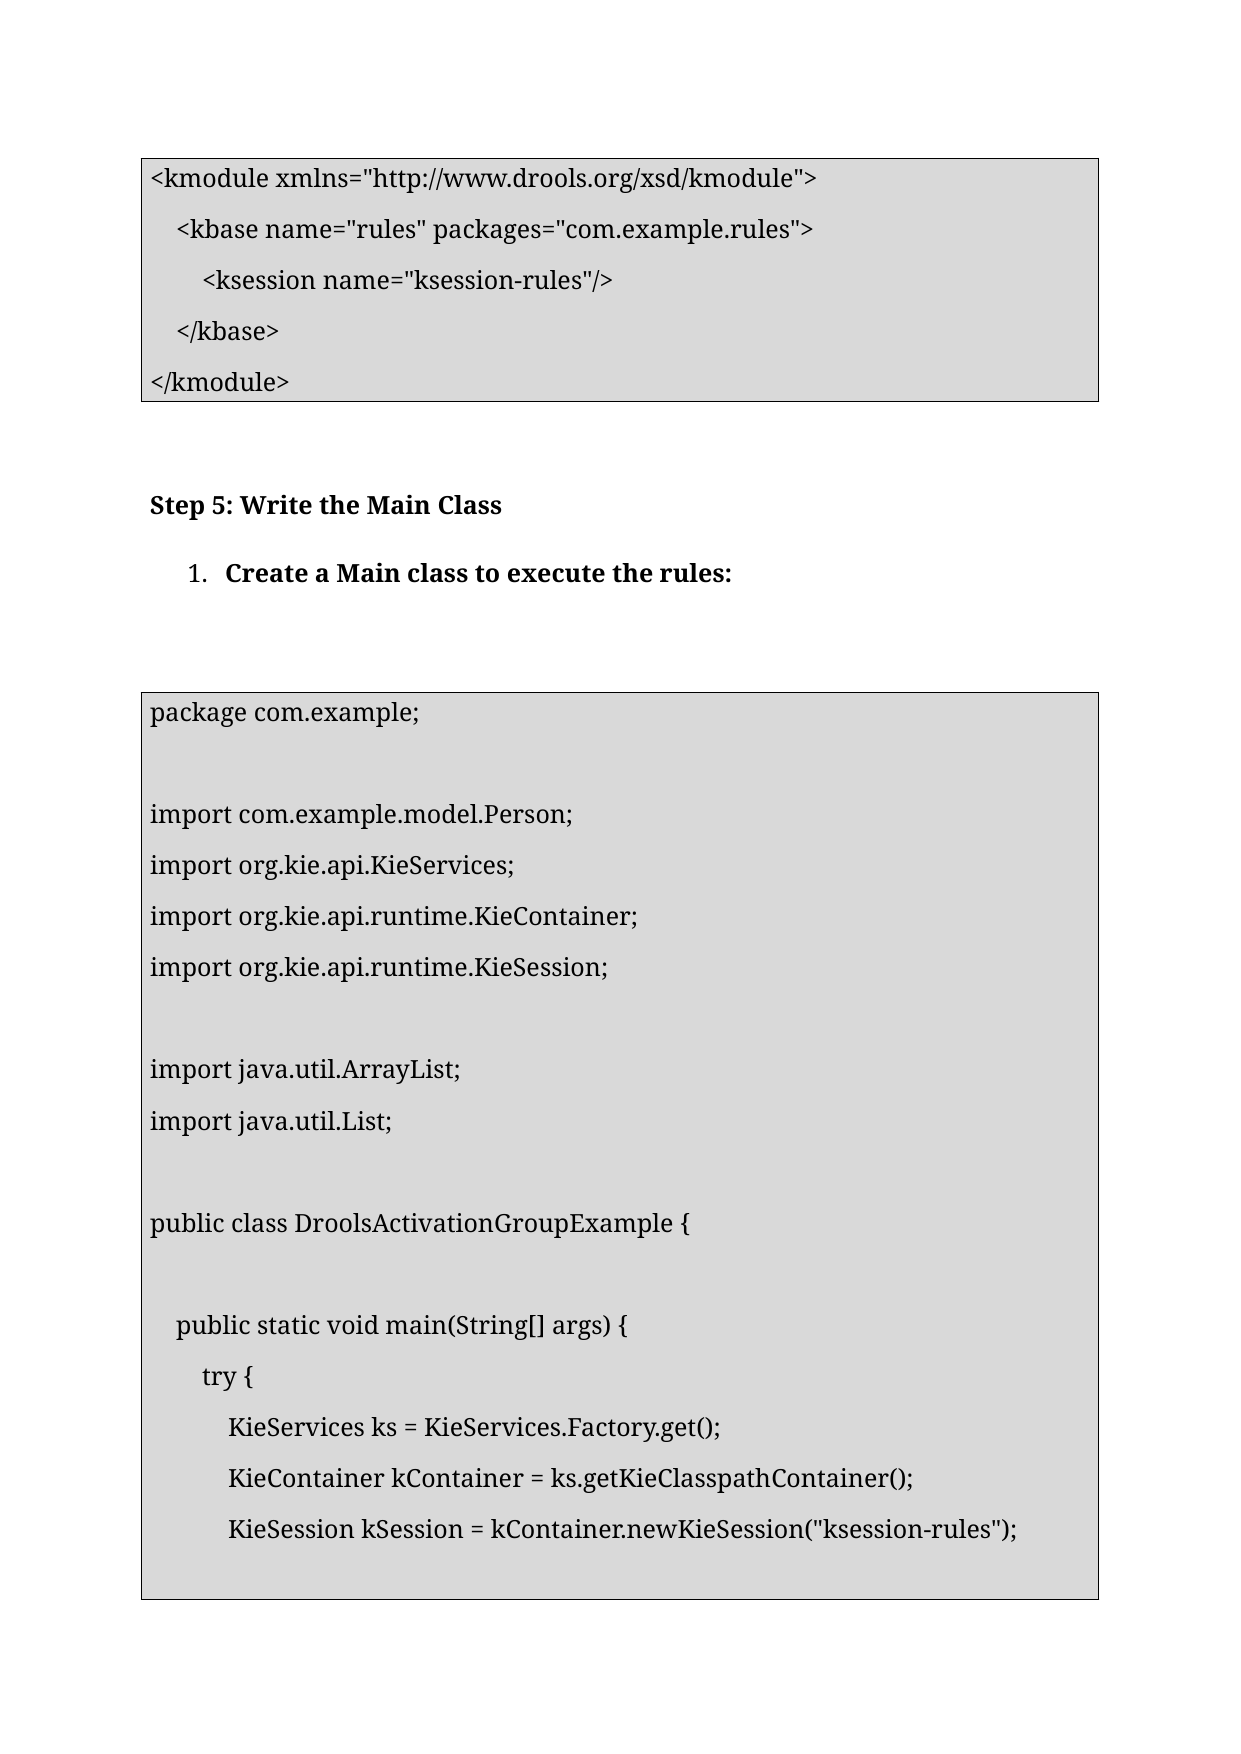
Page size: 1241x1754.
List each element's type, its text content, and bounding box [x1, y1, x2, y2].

text Step 5: Write the Main Class [150, 487, 1090, 521]
text public static void main(String[] args) { [142, 1304, 1098, 1341]
text package com.example; [142, 693, 1098, 729]
text try { [142, 1355, 1098, 1392]
text KieSession kSession = kContainer.newKieSession("ksession-rules"); [142, 1508, 1098, 1546]
text <kbase name="rules" packages="com.example.rules"> [142, 209, 1098, 246]
list Create a Main class to execute the rules: [187, 556, 1090, 589]
text <kmodule xmlns="http://www.drools.org/xsd/kmodule"> [142, 159, 1098, 195]
text </kbase> [142, 311, 1098, 348]
text import java.util.ArrayList; [142, 1049, 1098, 1086]
text <ksession name="ksession-rules"/> [142, 260, 1098, 297]
text import com.example.model.Person; [142, 794, 1098, 831]
text KieServices ks = KieServices.Factory.get(); [142, 1406, 1098, 1443]
text import org.kie.api.runtime.KieSession; [142, 947, 1098, 984]
text KieContainer kContainer = ks.getKieClasspathContainer(); [142, 1457, 1098, 1494]
text import org.kie.api.KieServices; [142, 845, 1098, 882]
text public class DroolsActivationGroupExample { [142, 1202, 1098, 1239]
text import java.util.List; [142, 1100, 1098, 1137]
text </kmodule> [142, 362, 1098, 401]
text import org.kie.api.runtime.KieContainer; [142, 896, 1098, 933]
